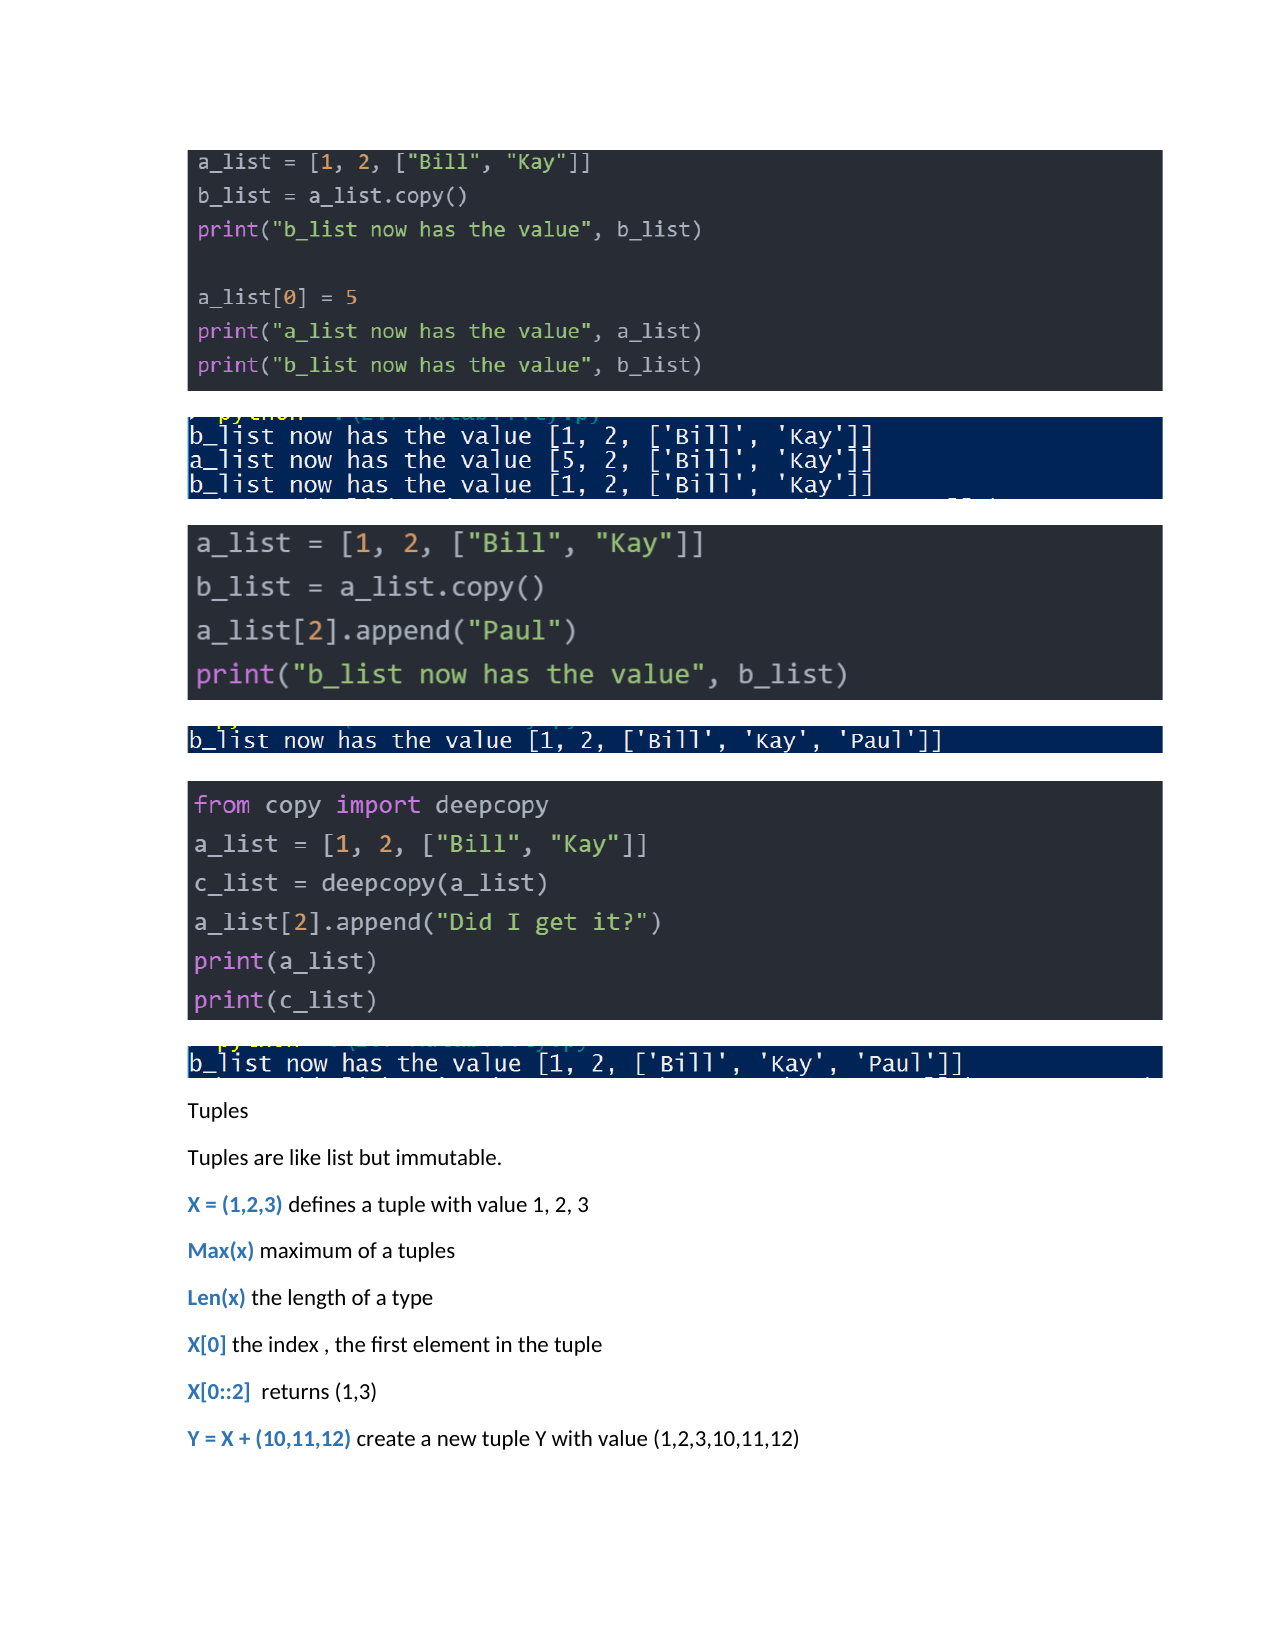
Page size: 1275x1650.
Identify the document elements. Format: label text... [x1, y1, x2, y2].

text Max(x) maximum of a tuples [187, 1237, 1125, 1265]
text Tuples [187, 1096, 1125, 1124]
picture [187, 417, 1163, 499]
text Y = X + (10,11,12) create a new tuple Y with value (1,2,3,10,11,12) [187, 1424, 1125, 1452]
picture [187, 726, 1163, 753]
text X = (1,2,3) defines a tuple with value 1, 2, 3 [187, 1190, 1125, 1218]
picture [187, 781, 1163, 1020]
picture [187, 525, 1163, 700]
text Tuples are like list but immutable. [187, 1143, 1125, 1171]
text X[0] the index , the first element in the tuple [187, 1330, 1125, 1358]
picture [187, 150, 1163, 391]
text Len(x) the length of a type [187, 1283, 1125, 1312]
text X[0::2] returns (1,3) [187, 1377, 1125, 1405]
picture [187, 1046, 1163, 1078]
